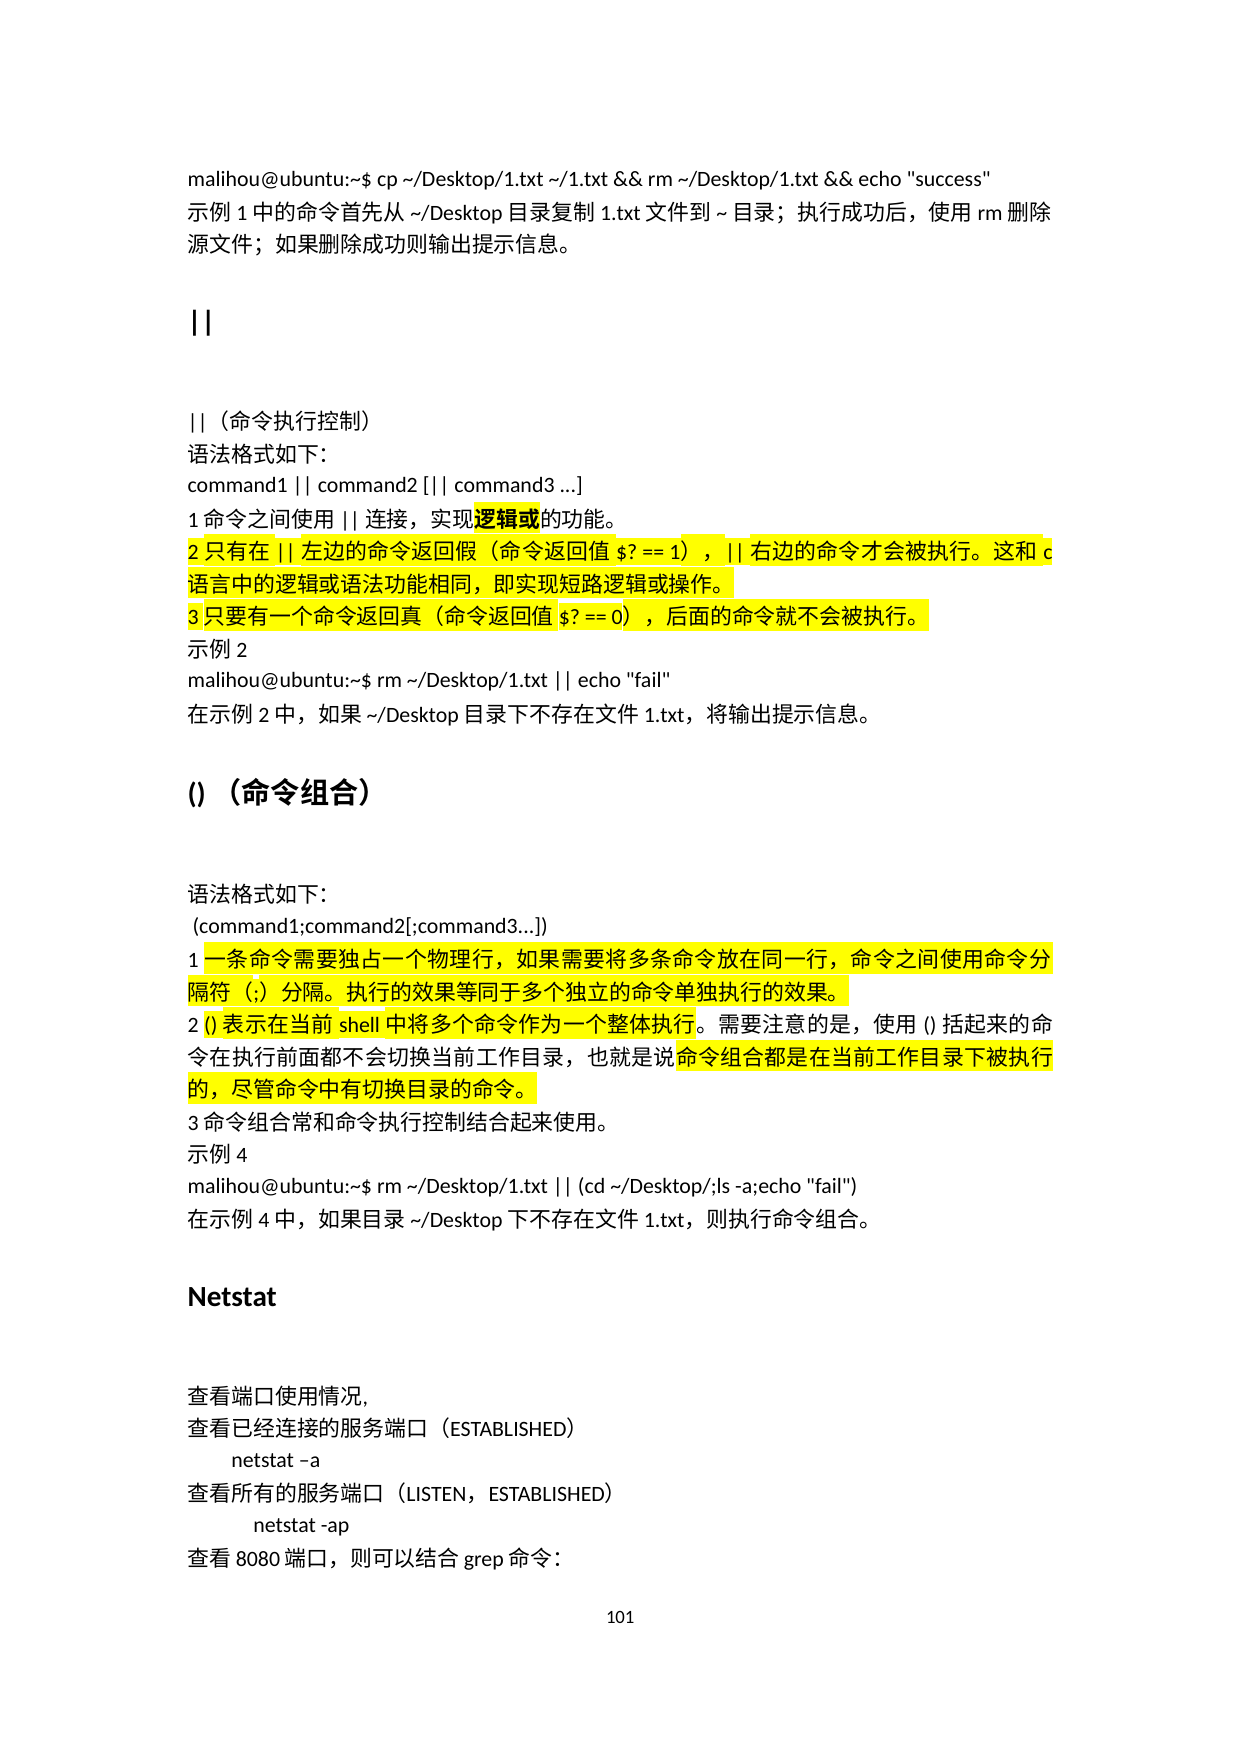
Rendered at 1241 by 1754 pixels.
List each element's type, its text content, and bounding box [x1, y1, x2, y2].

text 查看已经连接的服务端口（ESTABLISHED） [187, 1411, 1053, 1443]
text malihou@ubuntu:~$ cp ~/Desktop/1.txt ~/1.txt && rm ~/Desktop/1.txt && echo "success" 示例 1 中的命令首先从 ~/Desktop 目录复制 1.txt 文件到 ~ 目录；执行成功后，使用 rm 删除源文件；如果删除成功则输出提示信息。 [187, 162, 1053, 259]
subtitle Netstat [187, 1263, 1053, 1328]
text 查看所有的服务端口（LISTEN，ESTABLISHED） [187, 1476, 1053, 1508]
text ||（命令执行控制） [187, 404, 1053, 436]
text 语法格式如下： [187, 877, 1053, 909]
text command1 || command2 [|| command3 ...] [187, 469, 1053, 501]
text netstat –a [187, 1443, 1053, 1476]
subtitle () （命令组合） [187, 758, 1053, 823]
subtitle || [187, 289, 1053, 354]
text netstat -ap 查看8080端口，则可以结合grep命令： [187, 1508, 1053, 1573]
text 示例 2 malihou@ubuntu:~$ rm ~/Desktop/1.txt || echo "fail" [187, 631, 1053, 696]
text 在示例 2 中，如果 ~/Desktop 目录下不存在文件 1.txt，将输出提示信息。 [187, 696, 1053, 729]
text 语法格式如下： [187, 436, 1053, 469]
text 查看端口使用情况, [187, 1378, 1053, 1411]
text malihou@ubuntu:~$ rm ~/Desktop/1.txt || (cd ~/Desktop/;ls -a;echo "fail") 在示例 4 中，如果目录 ~/Desktop 下不存在文件 1.txt，则执行命令组合。 [187, 1169, 1053, 1234]
text (command1;command2[;command3...]) 1 一条命令需要独占一个物理行，如果需要将多条命令放在同一行，命令之间使用命令分隔符（;）分隔。执行的效果等同于多个独立的命令单独执行的效果。 2 () 表示在当前 shell 中将多个命令作为一个整体执行。需要注意的是，使用 () 括起来的命令在执行前面都不会切换当前工作目录，也就是说命令组合都是在当前工作目录下被执行的，尽管命令中有切换目录的命令。 3 命令组合常和命令执行控制结合起来使用。 示例 4 [187, 909, 1053, 1169]
text 1 命令之间使用 || 连接，实现逻辑或的功能。 2 只有在 || 左边的命令返回假（命令返回值 $? == 1），|| 右边的命令才会被执行。这和 c 语言中的逻辑或语法功能相同，即实现短路逻辑或操作。 3 只要有一个命令返回真（命令返回值 $? == 0），后面的命令就不会被执行。 [187, 501, 1053, 631]
